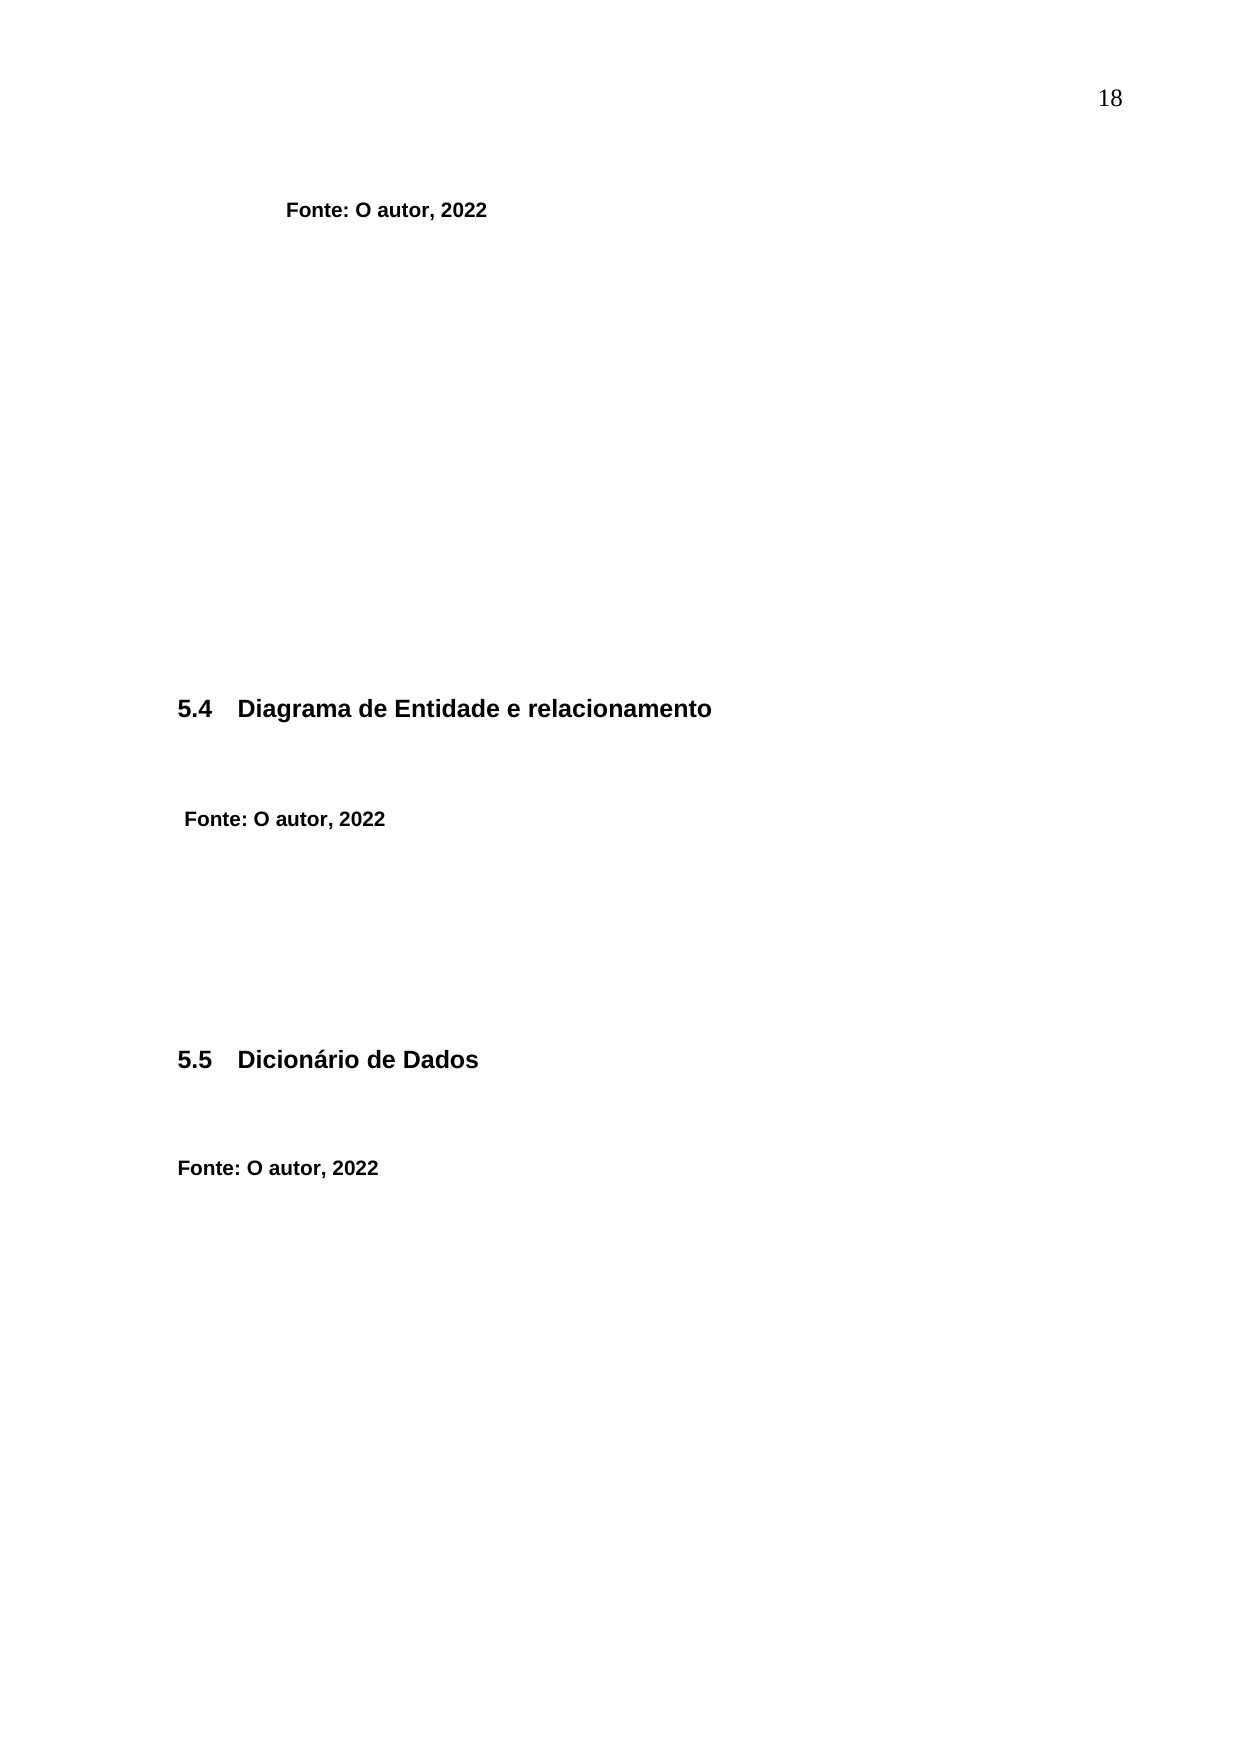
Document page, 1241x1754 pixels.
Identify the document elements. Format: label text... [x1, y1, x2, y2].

subtitle Dicionário de Dados [177, 1045, 1122, 1074]
text Fonte: O autor, 2022 [177, 1156, 1122, 1180]
text Fonte: O autor, 2022 [177, 807, 1122, 831]
subtitle Diagrama de Entidade e relacionamento [177, 694, 1122, 723]
text Fonte: O autor, 2022 [177, 198, 1122, 222]
